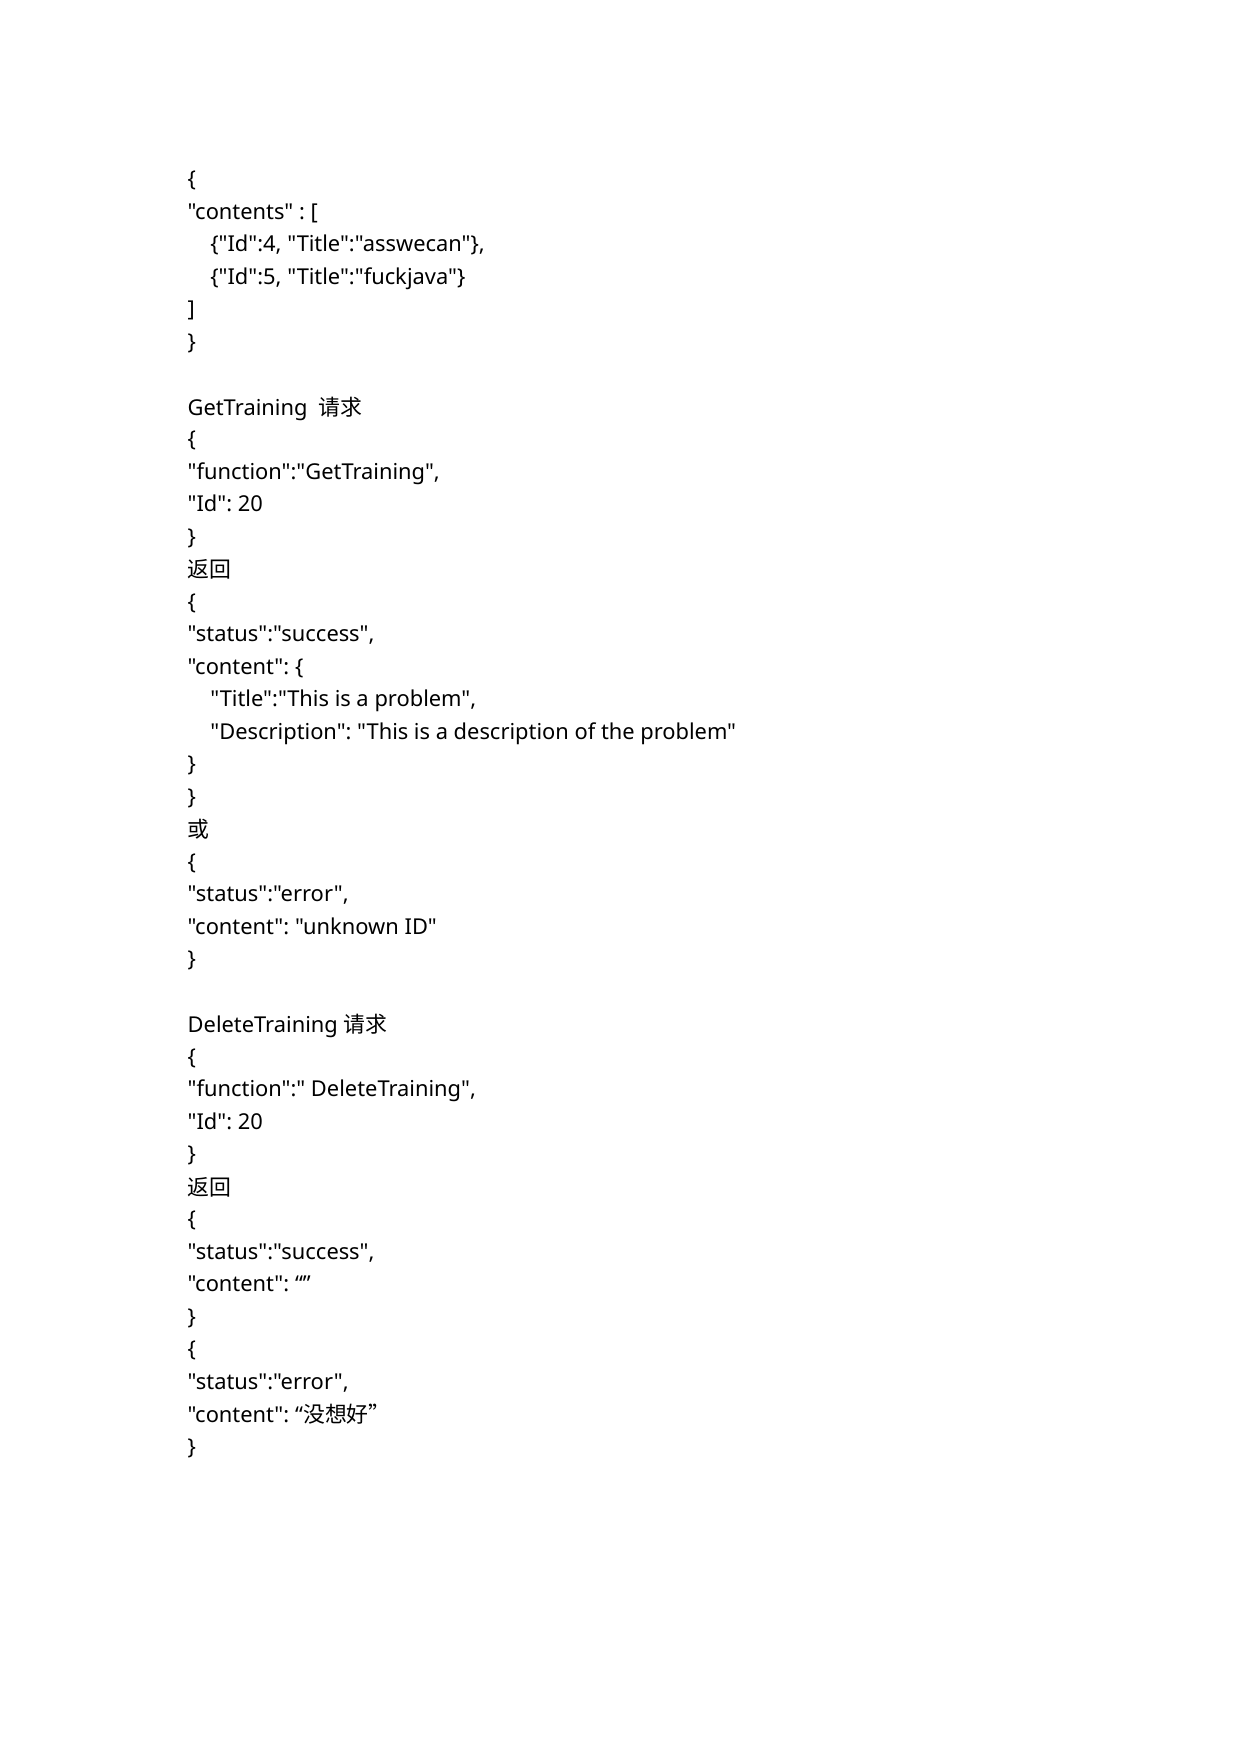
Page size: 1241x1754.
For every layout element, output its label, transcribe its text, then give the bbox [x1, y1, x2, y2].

text { [187, 844, 1053, 877]
text "content": “” [187, 1267, 1053, 1299]
text "status":"error", [187, 877, 1053, 909]
text GetTraining 请求 [187, 389, 1053, 422]
text DeleteTraining 请求 [187, 1007, 1053, 1039]
text "status":"success", [187, 1234, 1053, 1267]
text "content": { [187, 649, 1053, 682]
text "status":"error", [187, 1364, 1053, 1397]
text {"Id":5, "Title":"fuckjava"} [187, 259, 1053, 292]
text "function":" DeleteTraining", [187, 1072, 1053, 1104]
text } [187, 324, 1053, 357]
text 返回 [187, 1169, 1053, 1202]
text { [187, 1039, 1053, 1072]
text 返回 [187, 552, 1053, 584]
text } [187, 1429, 1053, 1462]
text } [187, 747, 1053, 779]
text 或 [187, 812, 1053, 844]
text ] [187, 292, 1053, 324]
text } [187, 1137, 1053, 1169]
text } [187, 942, 1053, 974]
text } [187, 519, 1053, 552]
text "contents" : [ [187, 194, 1053, 227]
text { [187, 584, 1053, 617]
text "Id": 20 [187, 1104, 1053, 1137]
text } [187, 779, 1053, 812]
text "function":"GetTraining", [187, 454, 1053, 487]
text "Title":"This is a problem", [187, 682, 1053, 714]
text {"Id":4, "Title":"asswecan"}, [187, 227, 1053, 259]
text { [187, 1332, 1053, 1364]
text "Id": 20 [187, 487, 1053, 519]
text { [187, 162, 1053, 194]
text "content": “没想好” [187, 1397, 1053, 1429]
text "status":"success", [187, 617, 1053, 649]
text { [187, 1202, 1053, 1234]
text { [187, 422, 1053, 454]
text } [187, 1299, 1053, 1332]
text "Description": "This is a description of the problem" [187, 714, 1053, 747]
text "content": "unknown ID" [187, 909, 1053, 942]
